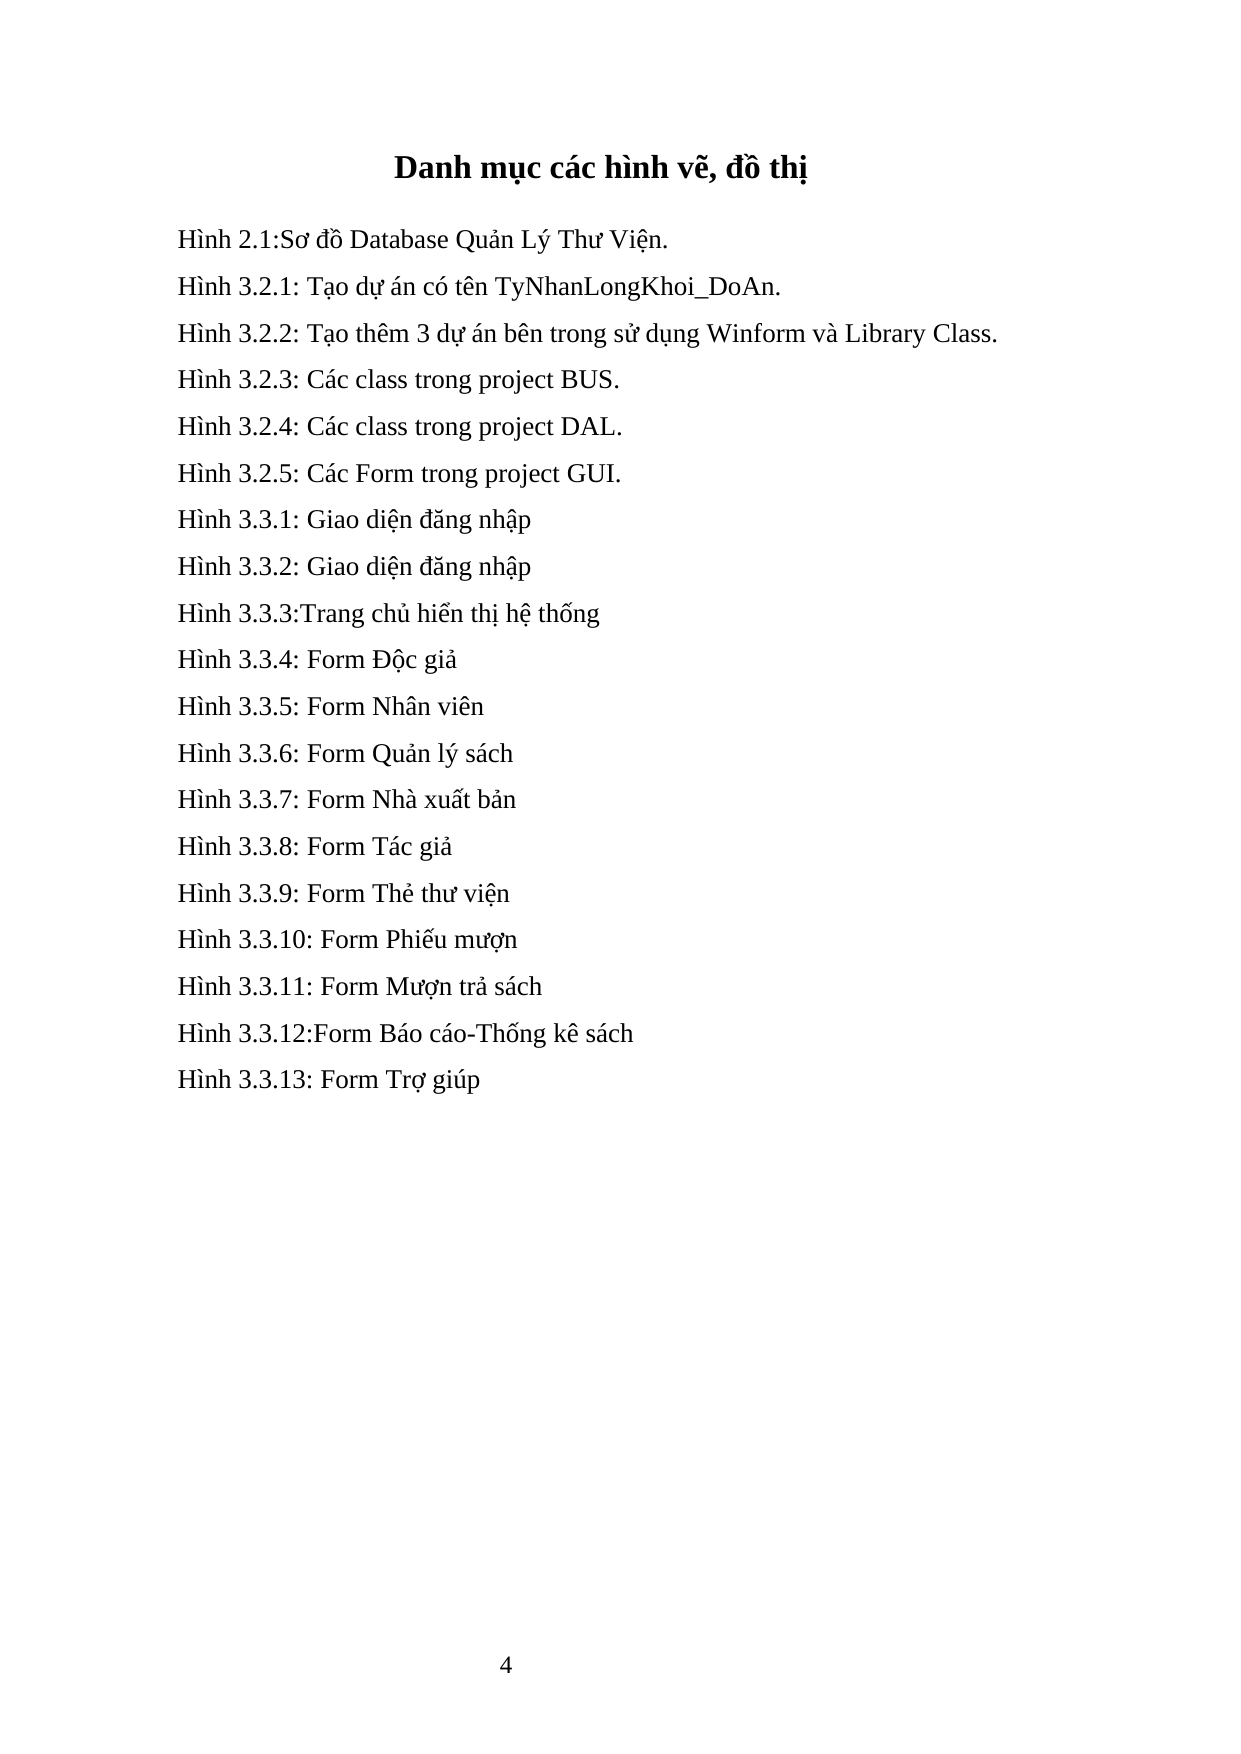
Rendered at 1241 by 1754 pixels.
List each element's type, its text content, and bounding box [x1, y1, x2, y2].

text Hình 3.3.1: Giao diện đăng nhập [177, 503, 1122, 535]
text Hình 3.2.3: Các class trong project BUS. [177, 363, 1122, 395]
text Hình 3.2.5: Các Form trong project GUI. [177, 457, 1122, 488]
text Hình 3.3.5: Form Nhân viên [177, 690, 1122, 721]
text Hình 2.1:Sơ đồ Database Quản Lý Thư Viện. [177, 223, 1122, 255]
text Hình 3.3.12:Form Báo cáo-Thống kê sách [177, 1017, 1122, 1048]
text Hình 3.2.4: Các class trong project DAL. [177, 410, 1122, 441]
text Hình 3.3.2: Giao diện đăng nhập [177, 550, 1122, 581]
text Hình 3.3.8: Form Tác giả [177, 830, 1122, 861]
text Hình 3.3.11: Form Mượn trả sách [177, 970, 1122, 1001]
text Hình 3.3.9: Form Thẻ thư viện [177, 877, 1122, 908]
text Hình 3.3.7: Form Nhà xuất bản [177, 783, 1122, 815]
text Hình 3.3.3:Trang chủ hiển thị hệ thống [177, 597, 1122, 628]
text Hình 3.3.13: Form Trợ giúp [177, 1063, 1122, 1095]
text Hình 3.2.1: Tạo dự án có tên TyNhanLongKhoi_DoAn. [177, 270, 1122, 301]
text Danh mục các hình vẽ, đồ thị [177, 147, 1122, 185]
text Hình 3.3.6: Form Quản lý sách [177, 737, 1122, 768]
text Hình 3.3.4: Form Độc giả [177, 643, 1122, 675]
text Hình 3.2.2: Tạo thêm 3 dự án bên trong sử dụng Winform và Library Class. [177, 317, 1122, 348]
text Hình 3.3.10: Form Phiếu mượn [177, 923, 1122, 955]
